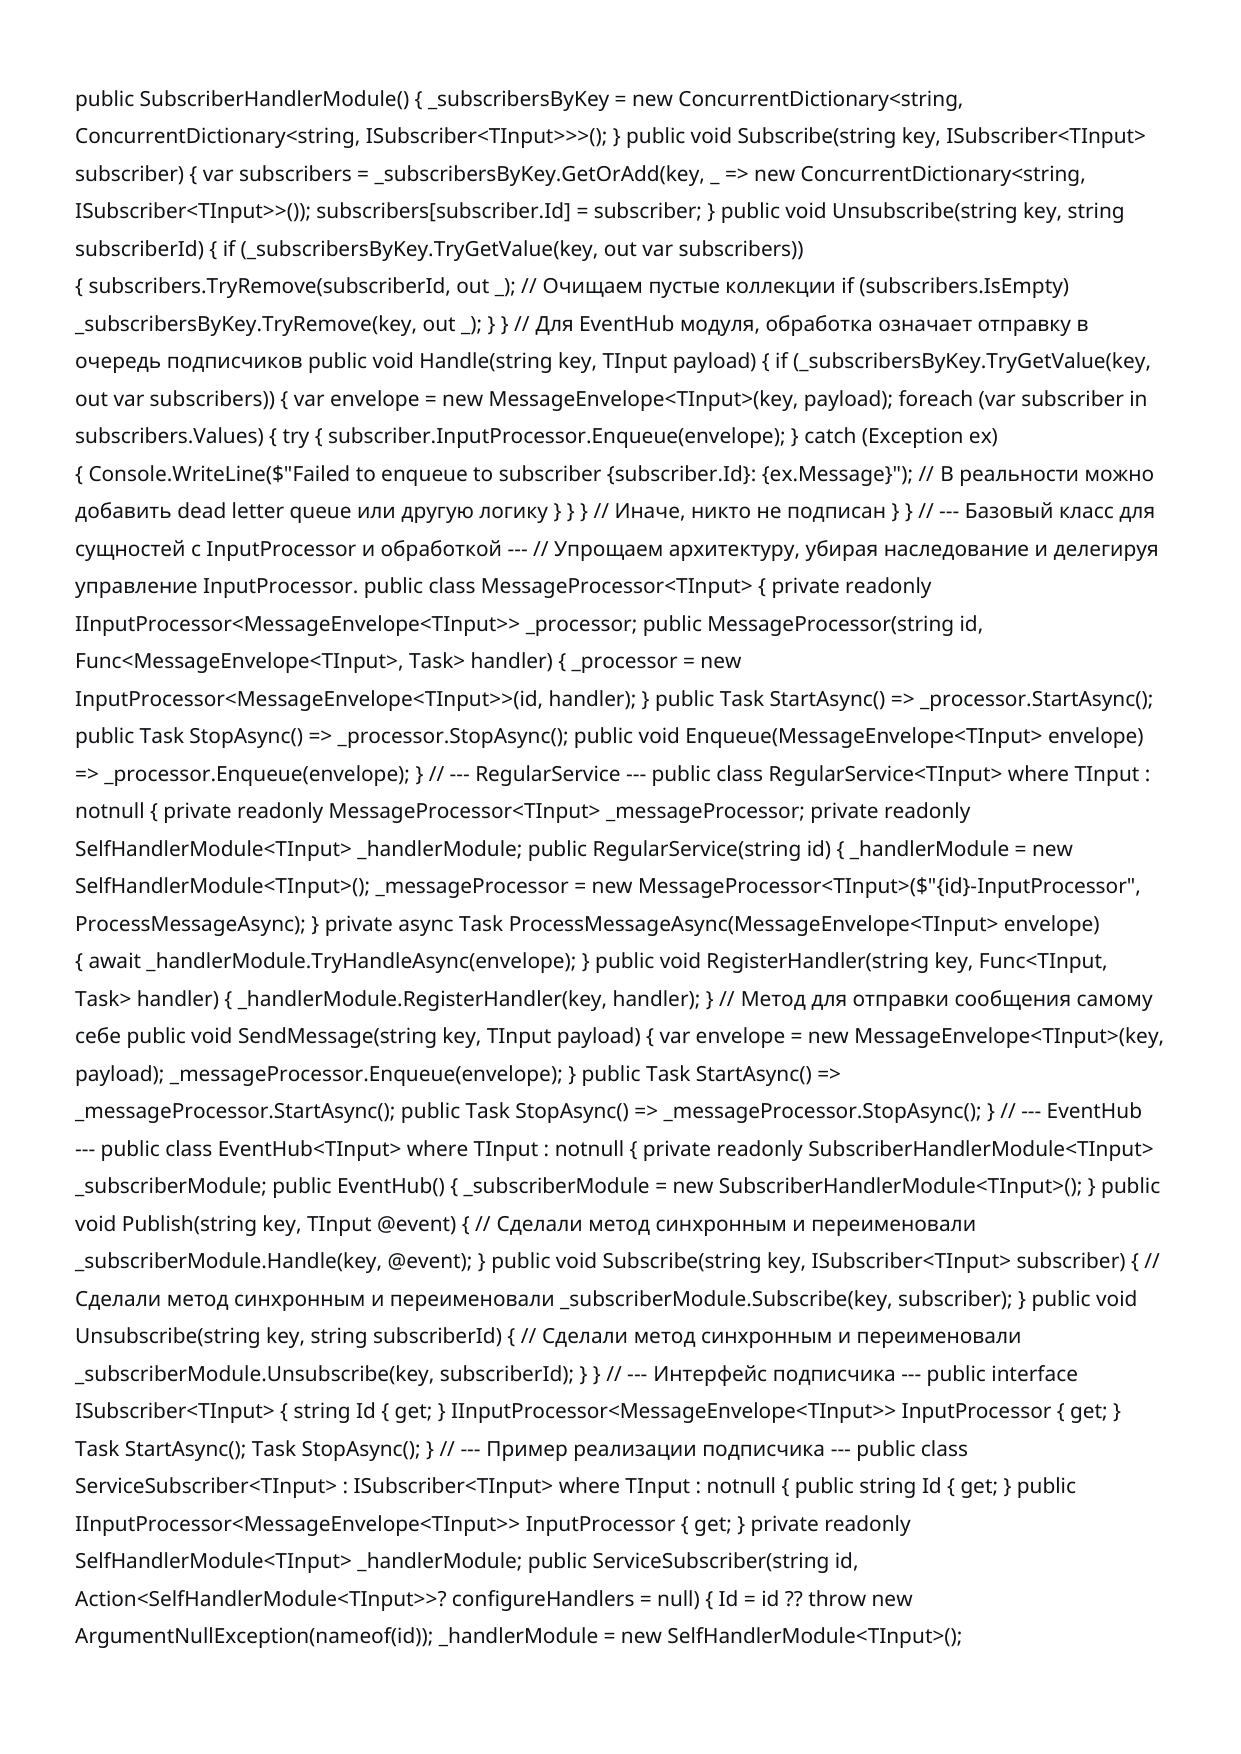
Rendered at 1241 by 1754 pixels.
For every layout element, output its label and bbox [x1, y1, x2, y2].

text [75, 75, 1165, 1650]
